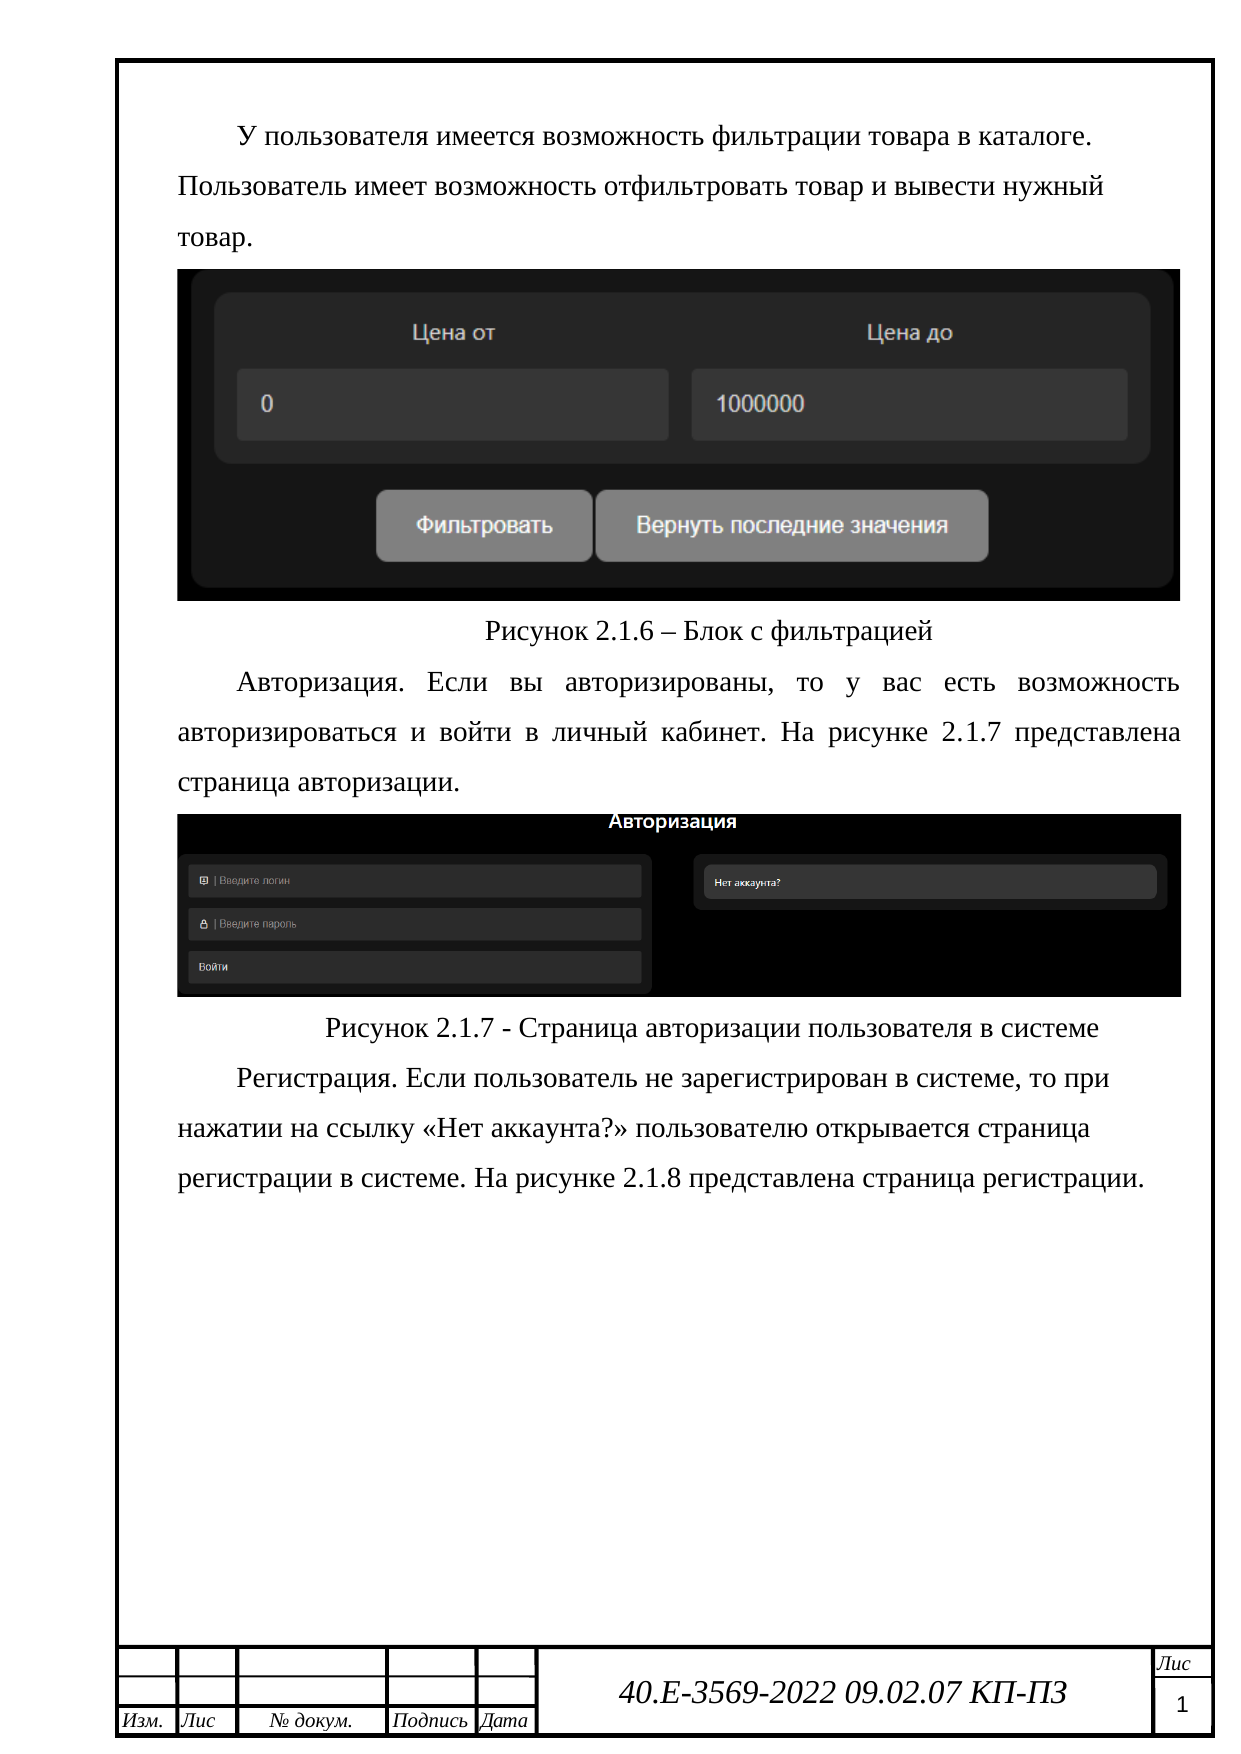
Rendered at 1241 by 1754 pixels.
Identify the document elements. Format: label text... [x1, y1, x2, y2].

text У пользователя имеется возможность фильтрации товара в каталоге. Пользователь имеет возможность отфильтровать товар и вывести нужный товар. [177, 118, 1181, 252]
text Авторизация. Если вы авторизированы, то у вас есть возможность авторизироваться и войти в личный кабинет. На рисунке 2.1.7 представлена страница авторизации. [177, 664, 1181, 798]
picture [177, 814, 1182, 997]
picture [177, 269, 1181, 601]
text Рисунок 2.1.7 - Страница авторизации пользователя в системе [177, 1010, 1181, 1043]
text Регистрация. Если пользователь не зарегистрирован в системе, то при нажатии на ссылку «Нет аккаунта?» пользователю открывается страница регистрации в системе. На рисунке 2.1.8 представлена страница регистрации. [177, 1060, 1181, 1194]
text Рисунок 2.1.6 – Блок с фильтрацией [177, 613, 1181, 647]
